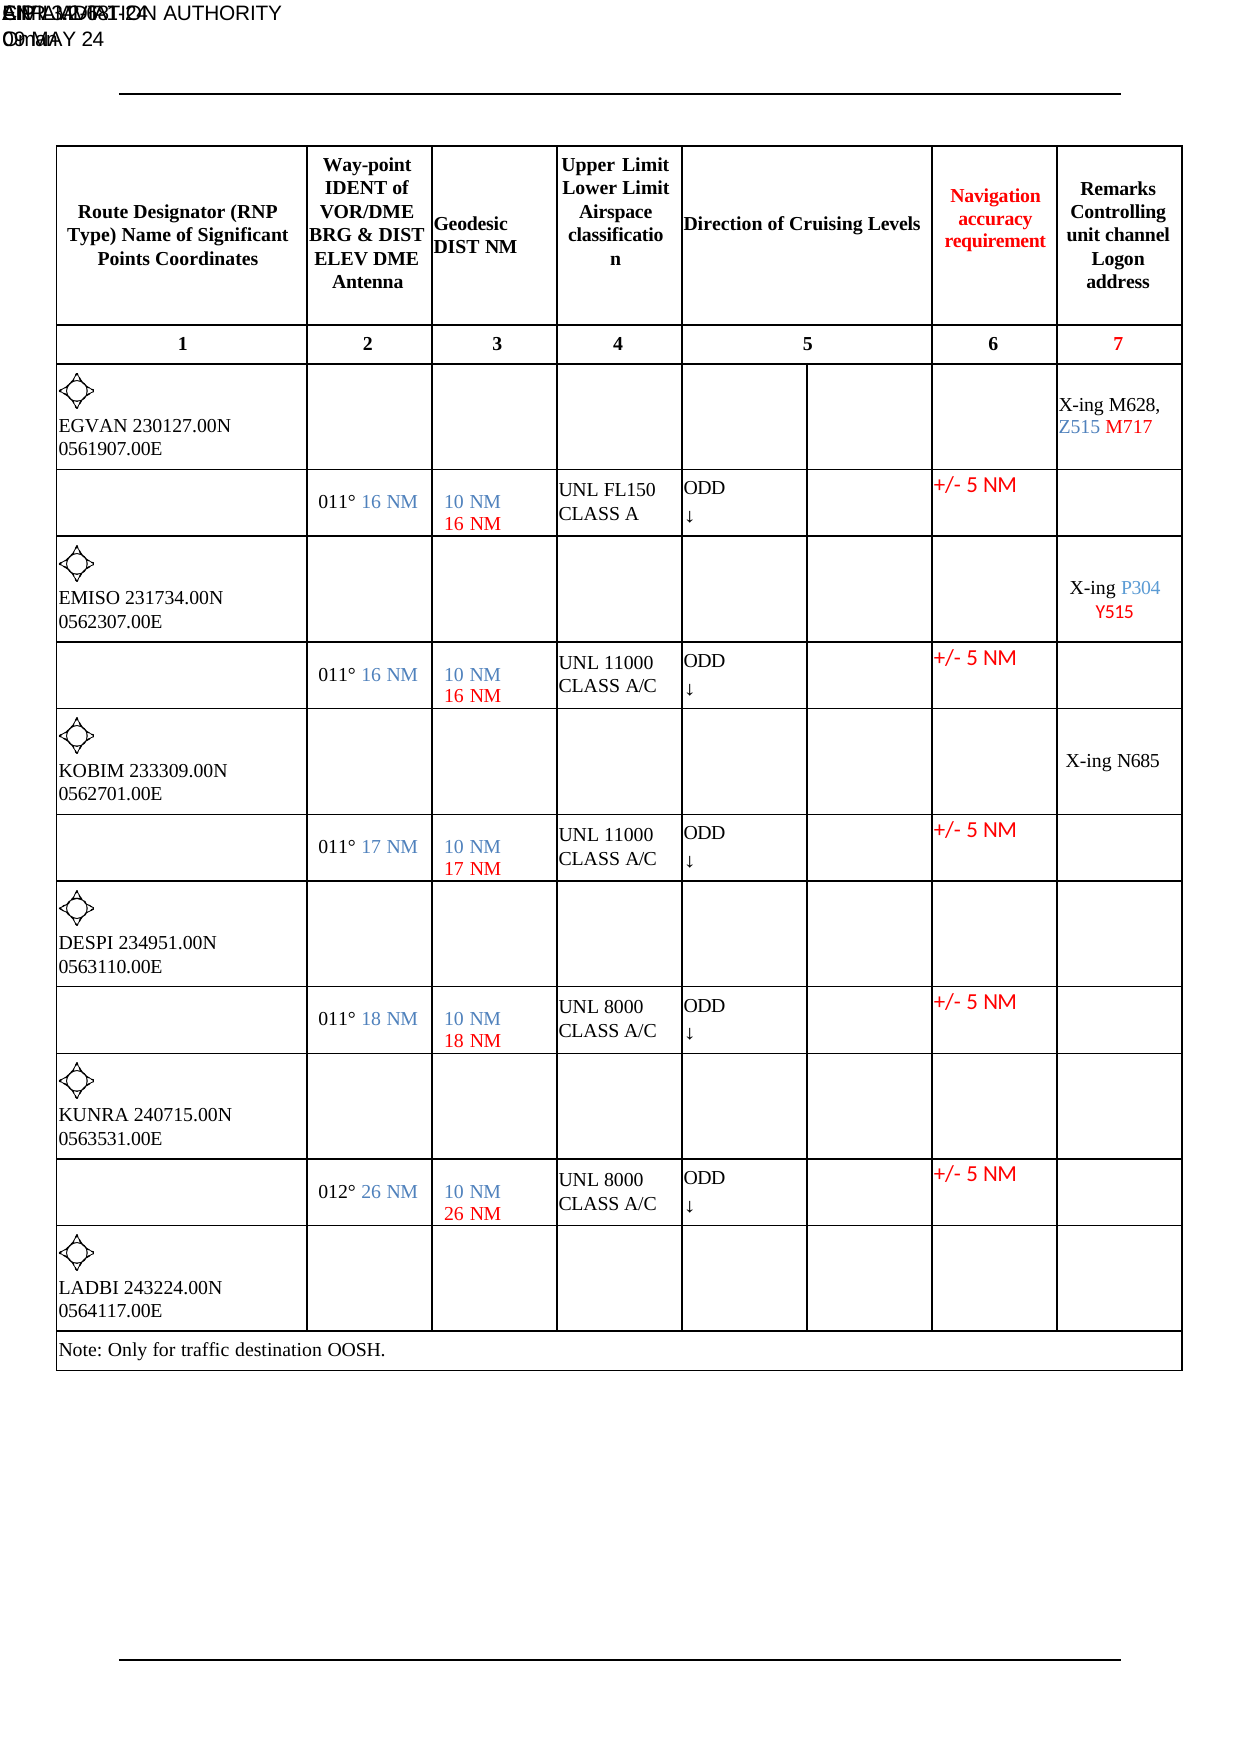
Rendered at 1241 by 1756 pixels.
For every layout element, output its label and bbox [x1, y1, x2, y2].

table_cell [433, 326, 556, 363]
picture [58, 717, 94, 754]
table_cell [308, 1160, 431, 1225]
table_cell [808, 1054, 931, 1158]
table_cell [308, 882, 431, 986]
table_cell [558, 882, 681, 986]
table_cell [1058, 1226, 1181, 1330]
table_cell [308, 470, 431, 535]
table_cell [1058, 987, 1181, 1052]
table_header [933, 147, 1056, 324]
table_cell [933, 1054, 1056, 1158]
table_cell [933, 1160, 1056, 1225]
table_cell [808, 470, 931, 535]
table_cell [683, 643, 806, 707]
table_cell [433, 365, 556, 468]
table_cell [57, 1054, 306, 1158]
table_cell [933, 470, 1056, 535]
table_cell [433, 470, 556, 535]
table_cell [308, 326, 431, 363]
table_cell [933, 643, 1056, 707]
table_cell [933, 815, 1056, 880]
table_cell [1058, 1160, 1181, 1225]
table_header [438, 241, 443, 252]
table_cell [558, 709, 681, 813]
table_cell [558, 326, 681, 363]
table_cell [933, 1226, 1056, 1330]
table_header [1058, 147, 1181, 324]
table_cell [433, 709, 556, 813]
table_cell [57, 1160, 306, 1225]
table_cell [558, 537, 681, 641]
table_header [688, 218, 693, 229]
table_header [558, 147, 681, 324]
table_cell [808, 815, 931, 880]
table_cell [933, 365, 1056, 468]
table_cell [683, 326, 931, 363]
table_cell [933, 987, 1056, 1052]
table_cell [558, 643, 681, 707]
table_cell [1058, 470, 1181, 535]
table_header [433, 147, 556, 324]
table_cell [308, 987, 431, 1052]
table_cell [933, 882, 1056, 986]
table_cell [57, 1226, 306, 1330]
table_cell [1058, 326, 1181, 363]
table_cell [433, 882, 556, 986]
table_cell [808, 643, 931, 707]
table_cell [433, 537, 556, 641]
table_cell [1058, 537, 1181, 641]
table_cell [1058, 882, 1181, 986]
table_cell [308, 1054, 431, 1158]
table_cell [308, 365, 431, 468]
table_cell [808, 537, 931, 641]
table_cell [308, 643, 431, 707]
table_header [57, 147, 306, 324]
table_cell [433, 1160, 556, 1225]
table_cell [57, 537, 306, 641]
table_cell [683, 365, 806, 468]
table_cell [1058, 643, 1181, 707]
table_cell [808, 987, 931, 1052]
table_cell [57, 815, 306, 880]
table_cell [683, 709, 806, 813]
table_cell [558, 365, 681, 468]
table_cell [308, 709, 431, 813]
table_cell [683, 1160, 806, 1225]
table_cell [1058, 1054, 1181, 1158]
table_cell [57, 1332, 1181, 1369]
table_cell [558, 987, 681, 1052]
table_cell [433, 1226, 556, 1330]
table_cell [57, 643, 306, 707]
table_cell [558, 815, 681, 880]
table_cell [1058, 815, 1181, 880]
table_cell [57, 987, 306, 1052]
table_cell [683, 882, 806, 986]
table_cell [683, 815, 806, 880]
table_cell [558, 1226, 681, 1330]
picture [58, 545, 94, 582]
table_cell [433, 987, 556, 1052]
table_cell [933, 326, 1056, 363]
picture [58, 890, 94, 926]
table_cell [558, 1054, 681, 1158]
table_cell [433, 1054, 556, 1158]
picture [58, 1234, 94, 1271]
picture [58, 373, 94, 409]
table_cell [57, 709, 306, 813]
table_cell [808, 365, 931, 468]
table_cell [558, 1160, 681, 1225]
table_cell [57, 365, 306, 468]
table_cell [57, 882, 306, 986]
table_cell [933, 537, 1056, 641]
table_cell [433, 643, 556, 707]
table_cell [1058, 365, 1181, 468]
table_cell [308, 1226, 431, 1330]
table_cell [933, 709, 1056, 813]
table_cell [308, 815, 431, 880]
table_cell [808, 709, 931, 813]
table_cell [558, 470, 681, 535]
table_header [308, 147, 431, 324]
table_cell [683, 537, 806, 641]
picture [58, 1062, 94, 1099]
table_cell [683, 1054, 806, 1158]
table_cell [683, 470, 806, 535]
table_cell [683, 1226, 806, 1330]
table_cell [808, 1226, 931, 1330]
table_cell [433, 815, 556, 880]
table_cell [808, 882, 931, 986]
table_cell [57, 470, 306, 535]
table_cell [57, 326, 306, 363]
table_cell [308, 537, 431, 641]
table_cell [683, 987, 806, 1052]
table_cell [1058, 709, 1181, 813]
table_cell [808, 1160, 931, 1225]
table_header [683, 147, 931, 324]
